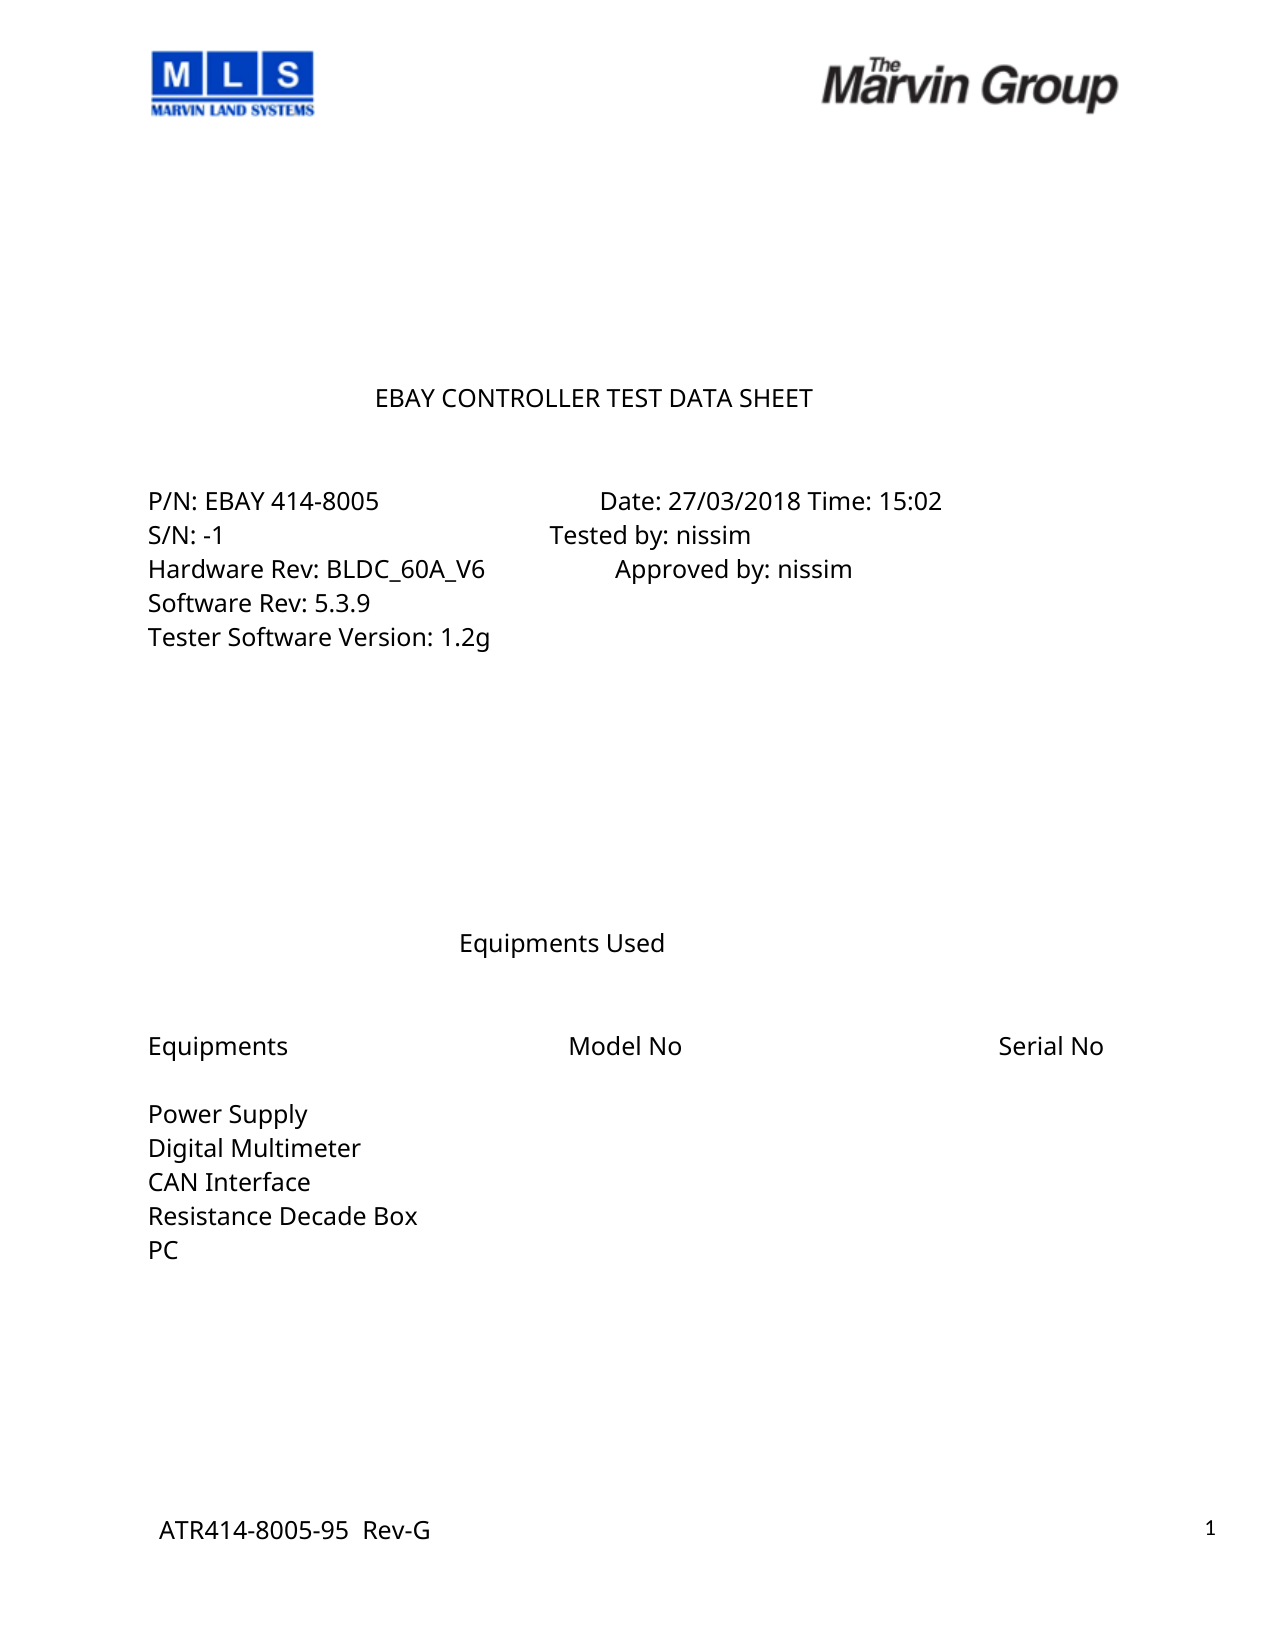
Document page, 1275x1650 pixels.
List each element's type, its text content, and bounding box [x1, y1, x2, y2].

text Software Rev: 5.3.9 [148, 586, 1216, 619]
text Digital Multimeter [148, 1131, 1216, 1164]
text P/N: EBAY 414-8005 Date: 27/03/2018 Time: 15:02 [148, 483, 1216, 517]
text Resistance Decade Box [148, 1199, 1216, 1233]
text Equipments Used [148, 926, 1216, 960]
text Equipments Model No Serial No [148, 1028, 1216, 1062]
text EBAY CONTROLLER TEST DATA SHEET [148, 381, 1216, 415]
text PC [148, 1233, 1216, 1267]
text Power Supply [148, 1096, 1216, 1131]
text Hardware Rev: BLDC_60A_V6 Approved by: nissim [148, 551, 1216, 586]
text CAN Interface [148, 1164, 1216, 1199]
text Tester Software Version: 1.2g [148, 619, 1216, 654]
picture [147, 6, 1216, 139]
text S/N: -1 Tested by: nissim [148, 517, 1216, 551]
